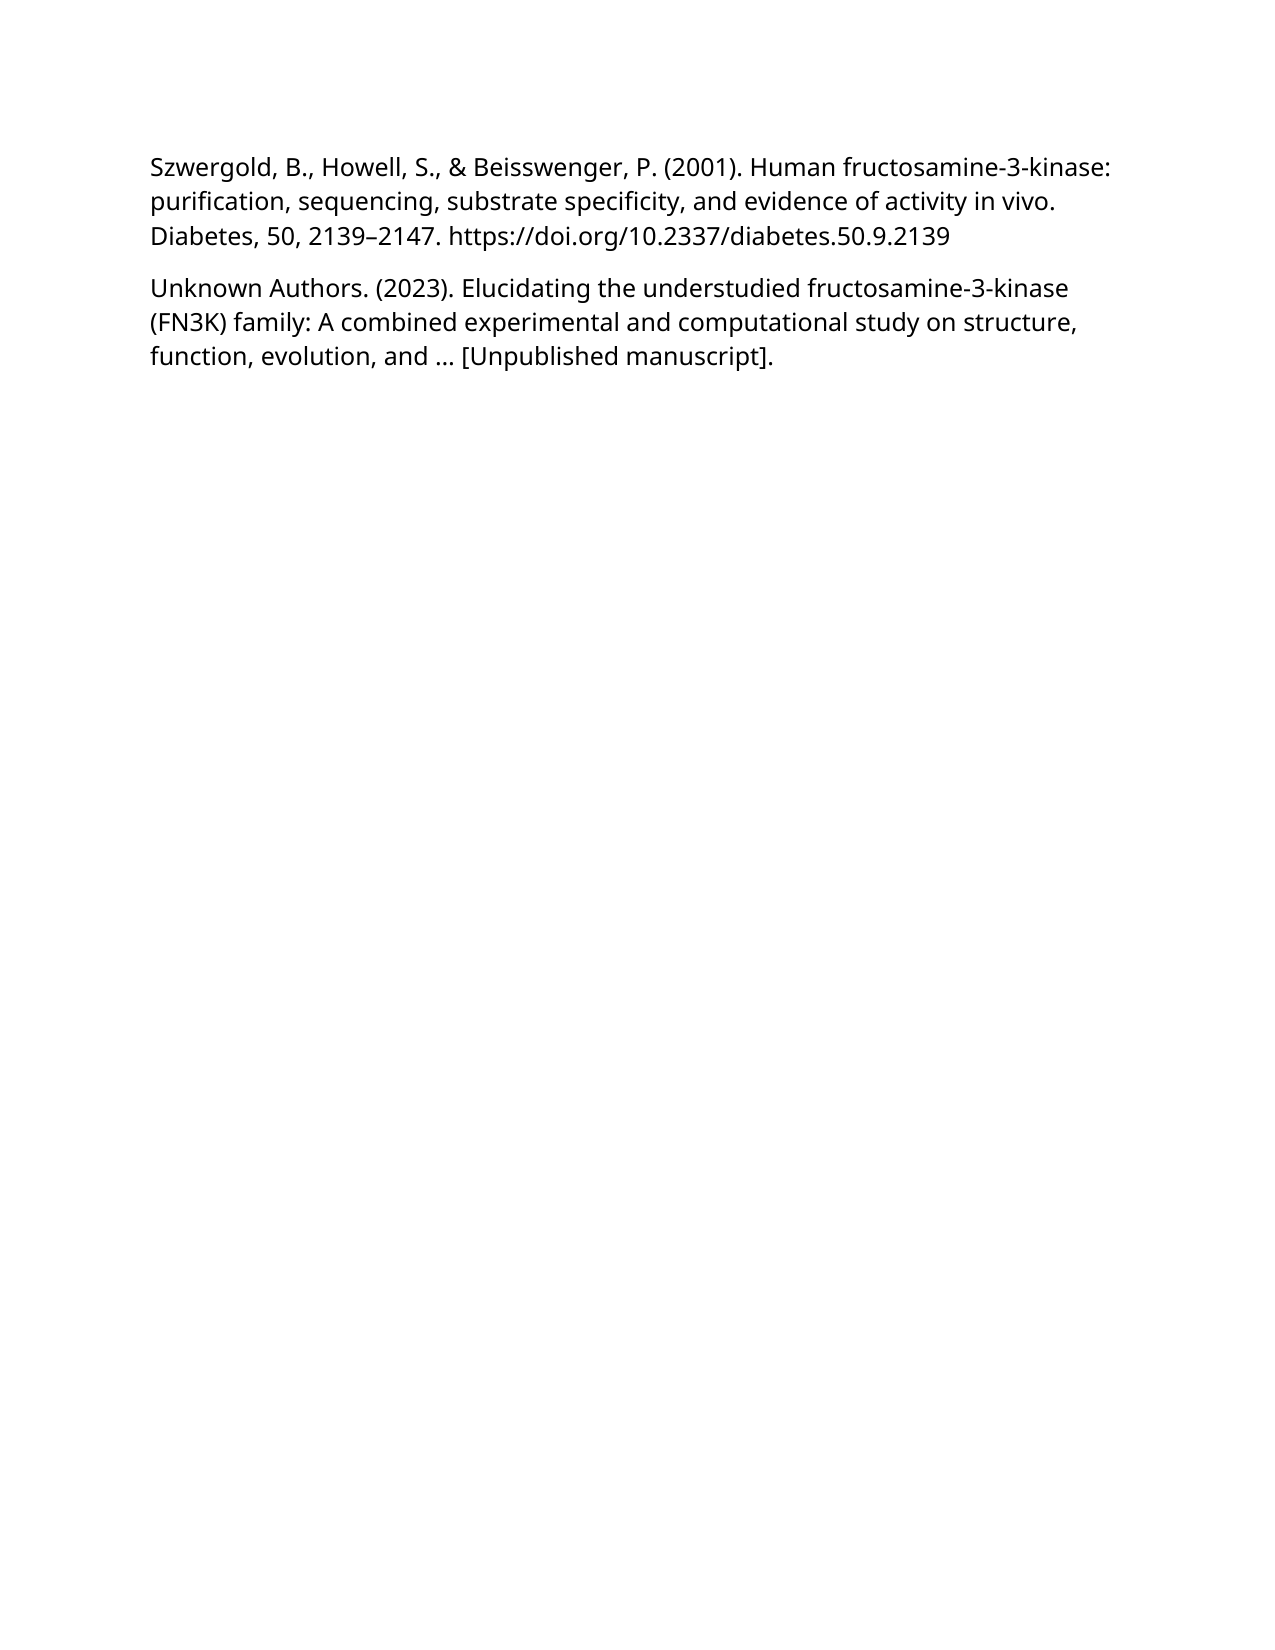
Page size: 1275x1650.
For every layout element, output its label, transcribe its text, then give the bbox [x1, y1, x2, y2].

text Szwergold, B., Howell, S., & Beisswenger, P. (2001). Human fructosamine-3-kinase: purification, sequencing, substrate specificity, and evidence of activity in vivo. Diabetes, 50, 2139–2147. https://doi.org/10.2337/diabetes.50.9.2139 [150, 150, 1125, 252]
text Unknown Authors. (2023). Elucidating the understudied fructosamine-3-kinase (FN3K) family: A combined experimental and computational study on structure, function, evolution, and … [Unpublished manuscript]. [150, 271, 1125, 373]
